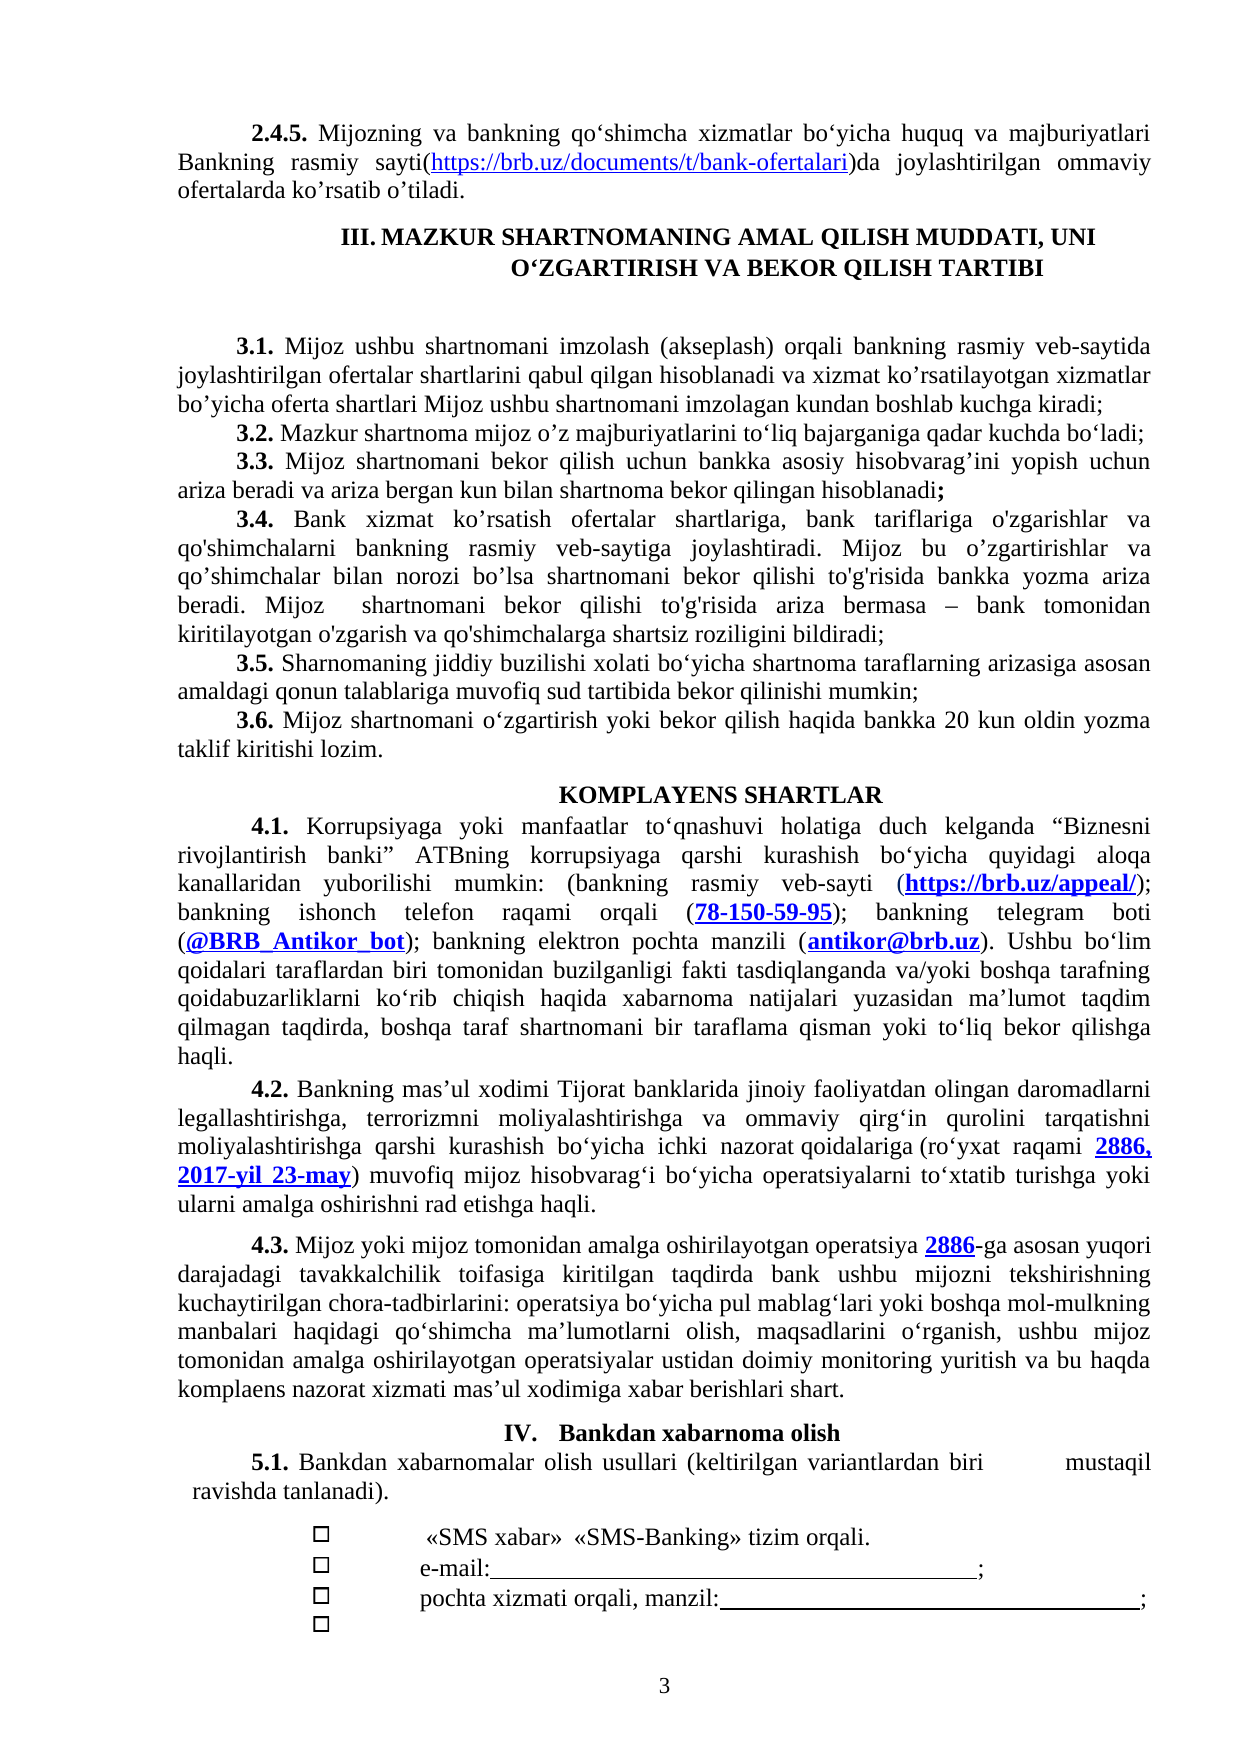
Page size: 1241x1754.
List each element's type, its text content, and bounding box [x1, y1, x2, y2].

subtitle MAZKUR SHARTNOMANING AMAL QILISH MUDDATI, UNI O‘ZGARTIRISH VA BEKOR QILISH TARTIBI [285, 222, 1151, 281]
picture [313, 1616, 330, 1632]
subtitle 5.1. Bankdan xabarnomalar olish usullari (keltirilgan variantlardan biri mustaqil ravishda tanlanadi). [192, 1447, 1151, 1504]
text 4.3. Mijoz yoki mijoz tomonidan amalga oshirilayotgan operatsiya 2886-ga asosan yuqori darajadagi tavakkalchilik toifasiga kiritilgan taqdirda bank ushbu mijozni tekshirishning kuchaytirilgan chora-tadbirlarini: operatsiya bo‘yicha pul mablag‘lari yoki boshqa mol-mulkning manbalari haqidagi qo‘shimcha ma’lumotlarni olish, maqsadlarini o‘rganish, ushbu mijoz tomonidan amalga oshirilayotgan operatsiyalar ustidan doimiy monitoring yuritish va bu haqda komplaens nazorat xizmati mas’ul xodimiga xabar berishlari shart. [177, 1230, 1151, 1403]
text e-mail: ; [419, 1553, 1151, 1581]
picture [313, 1557, 330, 1573]
list 4.1. Korrupsiyaga yoki manfaatlar to‘qnashuvi holatiga duch kelganda “Biznesni rivojlantirish banki” ATBning korrupsiyaga qarshi kurashish bo‘yicha quyidagi aloqa kanallaridan yuborilishi mumkin: (bankning rasmiy veb-sayti (https://brb.uz/appeal/); bankning ishonch telefon raqami orqali (78-150-59-95); bankning telegram boti (@BRB_Antikor_bot); bankning elektron pochta manzili (antikor@brb.uz). Ushbu bo‘lim qoidalari taraflardan biri tomonidan buzilganligi fakti tasdiqlanganda va/yoki boshqa tarafning qoidabuzarliklarni ko‘rib chiqish haqida xabarnoma natijalari yuzasidan ma’lumot taqdim qilmagan taqdirda, boshqa taraf shartnomani bir taraflama qisman yoki to‘liq bekor qilishga haqli. [177, 811, 1151, 1070]
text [419, 1583, 1151, 1612]
subtitle 3.1. Mijoz ushbu shartnomani imzolash (akseplash) orqali bankning rasmiy veb-saytida joylashtirilgan ofertalar shartlarini qabul qilgan hisoblanadi va xizmat ko’rsatilayotgan xizmatlar bo’yicha oferta shartlari Mijoz ushbu shartnomani imzolagan kundan boshlab kuchga kiradi; [177, 331, 1152, 418]
text «SMS xabar» «SMS-Banking» tizim orqali. [426, 1522, 1151, 1551]
subtitle 3.4. Bank xizmat ko’rsatish ofertalar shartlariga, bank tariflariga o'zgarishlar va qo'shimchalarni bankning rasmiy veb-saytiga jоylashtiradi. Mijoz bu o’zgartirishlar va qo’shimchalar bilan norozi bo’lsa shartnomani bekor qilishi to'g'risida bankka yozma ariza beradi. Mijoz shartnomani bekor qilishi to'g'risida ariza bermasa – bank tomonidan kiritilayotgan o'zgarish va qo'shimchalarga shartsiz roziligini bildiradi; [177, 504, 1152, 648]
picture [313, 1526, 330, 1542]
subtitle 3.6. Mijoz shartnomani o‘zgartirish yoki bekor qilish haqida bankka 20 kun oldin yozma taklif kiritishi lozim. [177, 705, 1152, 763]
picture [313, 1587, 330, 1604]
subtitle Bankdan xabarnoma olish [503, 1418, 1151, 1447]
subtitle KOMPLAYENS SHARTLAR [177, 781, 1151, 809]
text 4.2. Bankning mas’ul xodimi Tijorat banklarida jinoiy faoliyatdan olingan daromadlarni legallashtirishga, terrorizmni moliyalashtirishga va ommaviy qirg‘in qurolini tarqatishni moliyalashtirishga qarshi kurashish bo‘yicha ichki nazorat qoidalariga (ro‘yxat raqami 2886, 2017-yil 23-may) muvofiq mijoz hisobvarag‘i bo‘yicha operatsiyalarni to‘xtatib turishga yoki ularni amalga oshirishni rad etishga haqli. [177, 1074, 1151, 1218]
subtitle 3.5. Sharnomaning jiddiy buzilishi xolati bo‘yicha shartnoma taraflarning arizasiga asosan amaldagi qonun talablariga muvofiq sud tartibida bekor qilinishi mumkin; [177, 648, 1152, 705]
text 2.4.5. Mijozning va bankning qo‘shimcha xizmatlar bo‘yicha huquq va majburiyatlari Bankning rasmiy sayti(https://brb.uz/documents/t/bank-ofertalari)da joylashtirilgan ommaviy ofertalarda ko’rsatib o’tiladi. [177, 118, 1151, 204]
subtitle 3.2. Mazkur shartnoma mijoz o’z majburiyatlarini to‘liq bajarganiga qadar kuchda bo‘ladi; [177, 418, 1152, 446]
subtitle 3.3. Mijoz shartnomani bekor qilish uchun bankka asosiy hisobvarag’ini yopish uchun ariza beradi va ariza bergan kun bilan shartnoma bekor qilingan hisoblanadi; [177, 446, 1152, 504]
